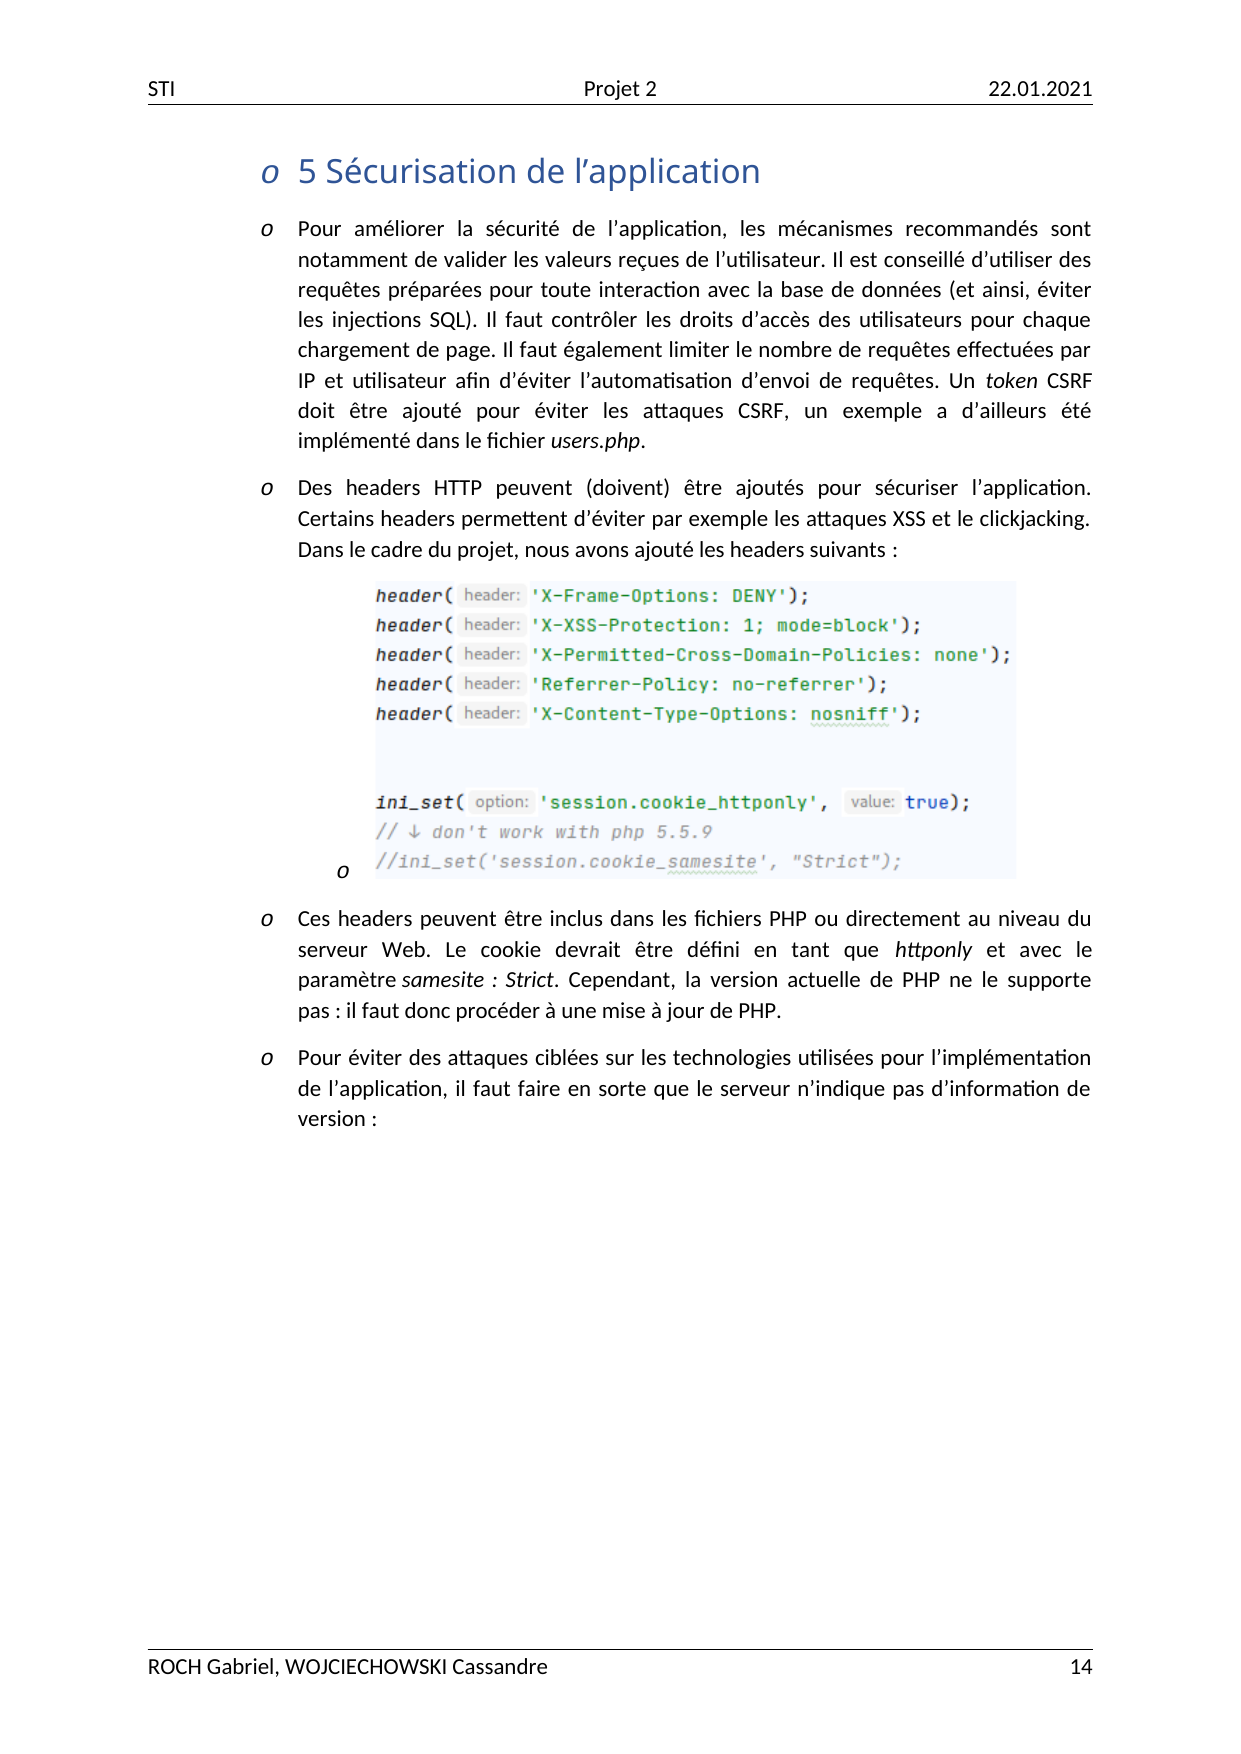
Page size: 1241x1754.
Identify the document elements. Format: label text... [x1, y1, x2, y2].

picture [373, 581, 1017, 879]
text Pour éviter des attaques ciblées sur les technologies utilisées pour l’implémentation de l’application, il faut faire en sorte que le serveur n’indique pas d’information de version : [260, 1043, 1093, 1132]
subtitle 5 Sécurisation de l’application [260, 148, 1093, 193]
text Des headers HTTP peuvent (doivent) être ajoutés pour sécuriser l’application. Certains headers permettent d’éviter par exemple les attaques XSS et le clickjacking. Dans le cadre du projet, nous avons ajouté les headers suivants : [260, 473, 1093, 563]
text Ces headers peuvent être inclus dans les fichiers PHP ou directement au niveau du serveur Web. Le cookie devrait être défini en tant que httponly et avec le paramètre samesite : Strict. Cependant, la version actuelle de PHP ne le supporte pas : il faut donc procéder à une mise à jour de PHP. [260, 904, 1093, 1024]
text Pour améliorer la sécurité de l’application, les mécanismes recommandés sont notamment de valider les valeurs reçues de l’utilisateur. Il est conseillé d’utiliser des requêtes préparées pour toute interaction avec la base de données (et ainsi, éviter les injections SQL). Il faut contrôler les droits d’accès des utilisateurs pour chaque chargement de page. Il faut également limiter le nombre de requêtes effectuées par IP et utilisateur afin d’éviter l’automatisation d’envoi de requêtes. Un token CSRF doit être ajouté pour éviter les attaques CSRF, un exemple a d’ailleurs été implémenté dans le fichier users.php. [260, 214, 1093, 454]
